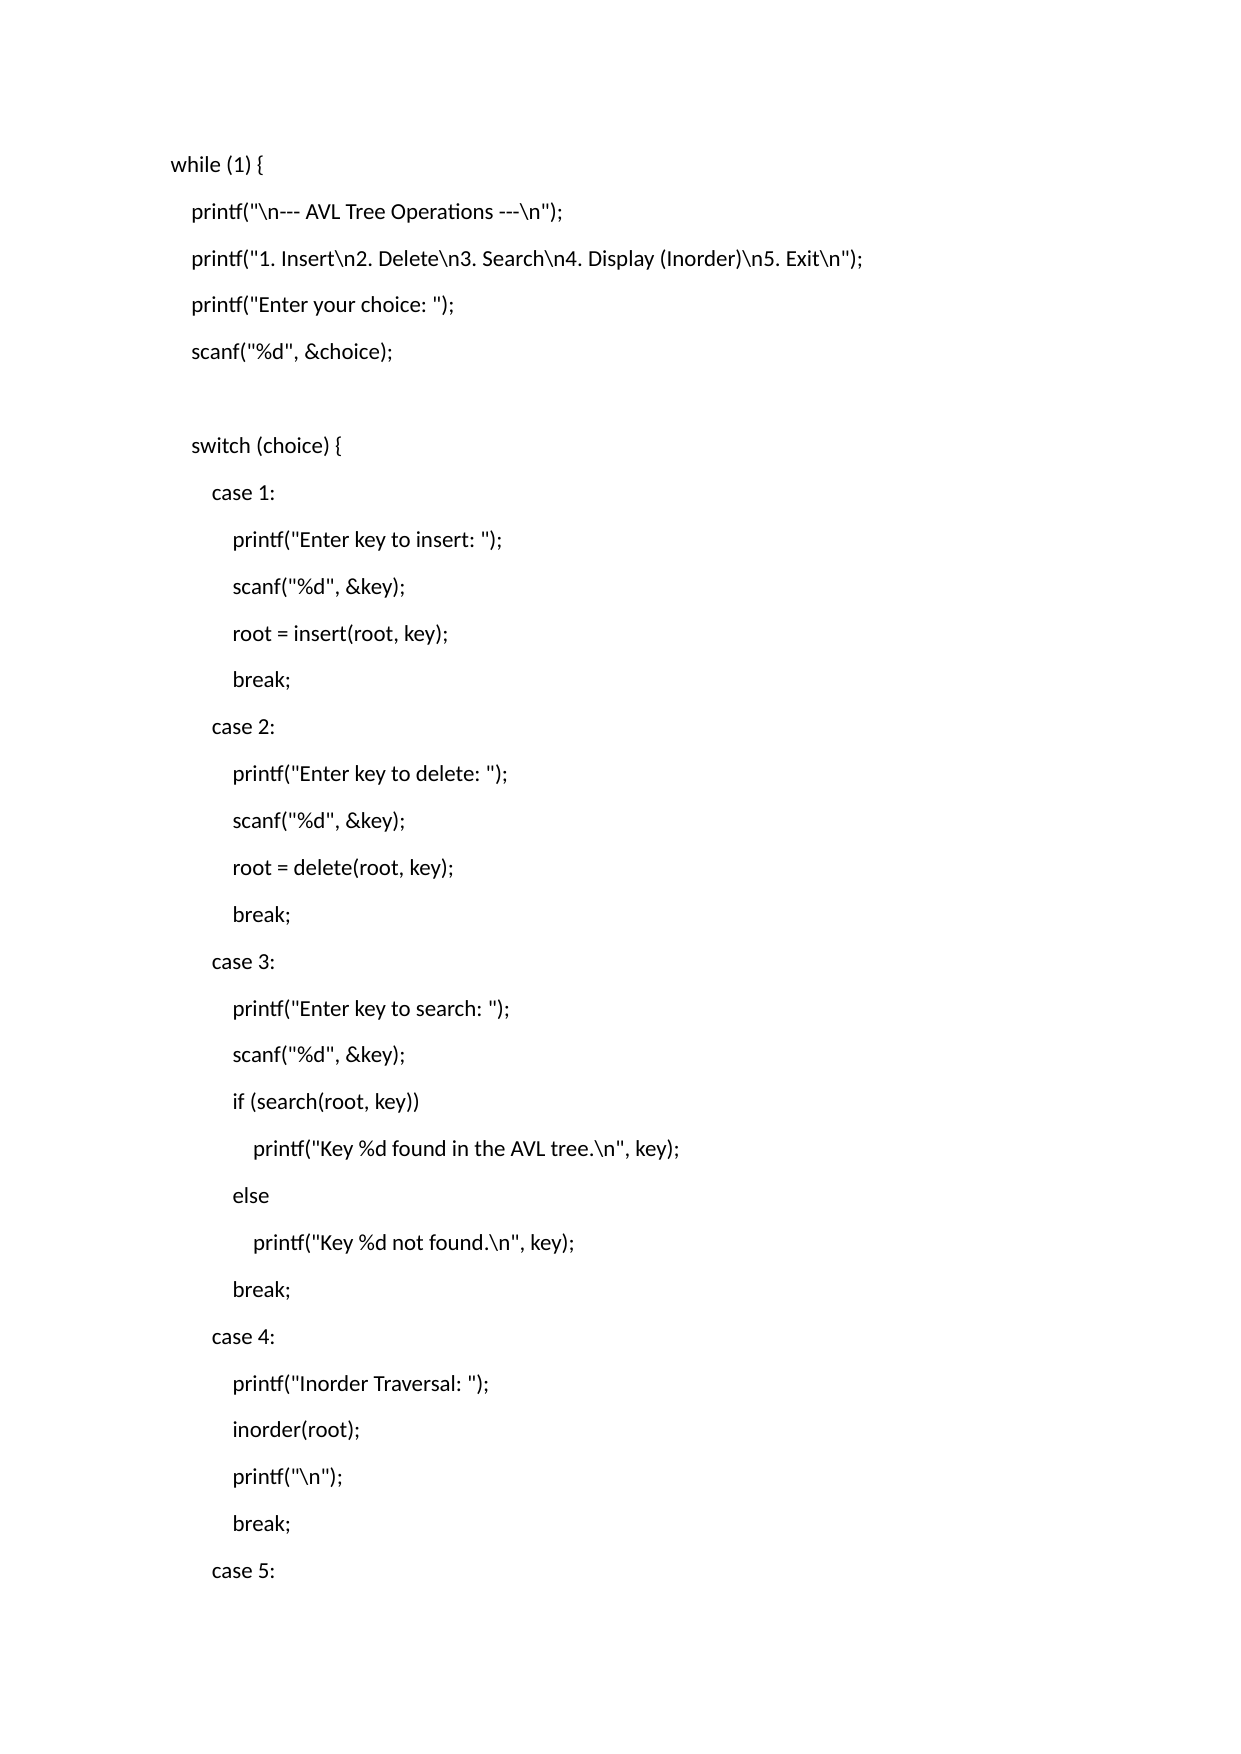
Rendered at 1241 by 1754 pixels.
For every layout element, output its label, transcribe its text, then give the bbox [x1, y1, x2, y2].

text root = insert(root, key); [150, 619, 1090, 647]
text root = delete(root, key); [150, 853, 1090, 881]
text case 4: [150, 1322, 1090, 1350]
text break; [150, 1275, 1090, 1303]
text printf("\n--- AVL Tree Operations ---\n"); [150, 197, 1090, 225]
text case 5: [150, 1556, 1090, 1584]
text printf("Key %d found in the AVL tree.\n", key); [150, 1134, 1090, 1162]
text break; [150, 1509, 1090, 1537]
text else [150, 1181, 1090, 1209]
text printf("Enter your choice: "); [150, 291, 1090, 319]
text case 3: [150, 947, 1090, 975]
text break; [150, 666, 1090, 694]
text while (1) { [150, 150, 1090, 178]
text printf("Key %d not found.\n", key); [150, 1228, 1090, 1256]
text scanf("%d", &key); [150, 572, 1090, 600]
text switch (choice) { [150, 431, 1090, 459]
text printf("\n"); [150, 1462, 1090, 1491]
text break; [150, 900, 1090, 928]
text printf("Inorder Traversal: "); [150, 1369, 1090, 1397]
text scanf("%d", &key); [150, 806, 1090, 834]
text inorder(root); [150, 1416, 1090, 1444]
text scanf("%d", &key); [150, 1041, 1090, 1069]
text printf("1. Insert\n2. Delete\n3. Search\n4. Display (Inorder)\n5. Exit\n"); [150, 244, 1090, 272]
text case 2: [150, 712, 1090, 741]
text printf("Enter key to insert: "); [150, 525, 1090, 553]
text if (search(root, key)) [150, 1087, 1090, 1116]
text printf("Enter key to delete: "); [150, 759, 1090, 787]
text case 1: [150, 478, 1090, 506]
text scanf("%d", &choice); [150, 337, 1090, 366]
text printf("Enter key to search: "); [150, 994, 1090, 1022]
